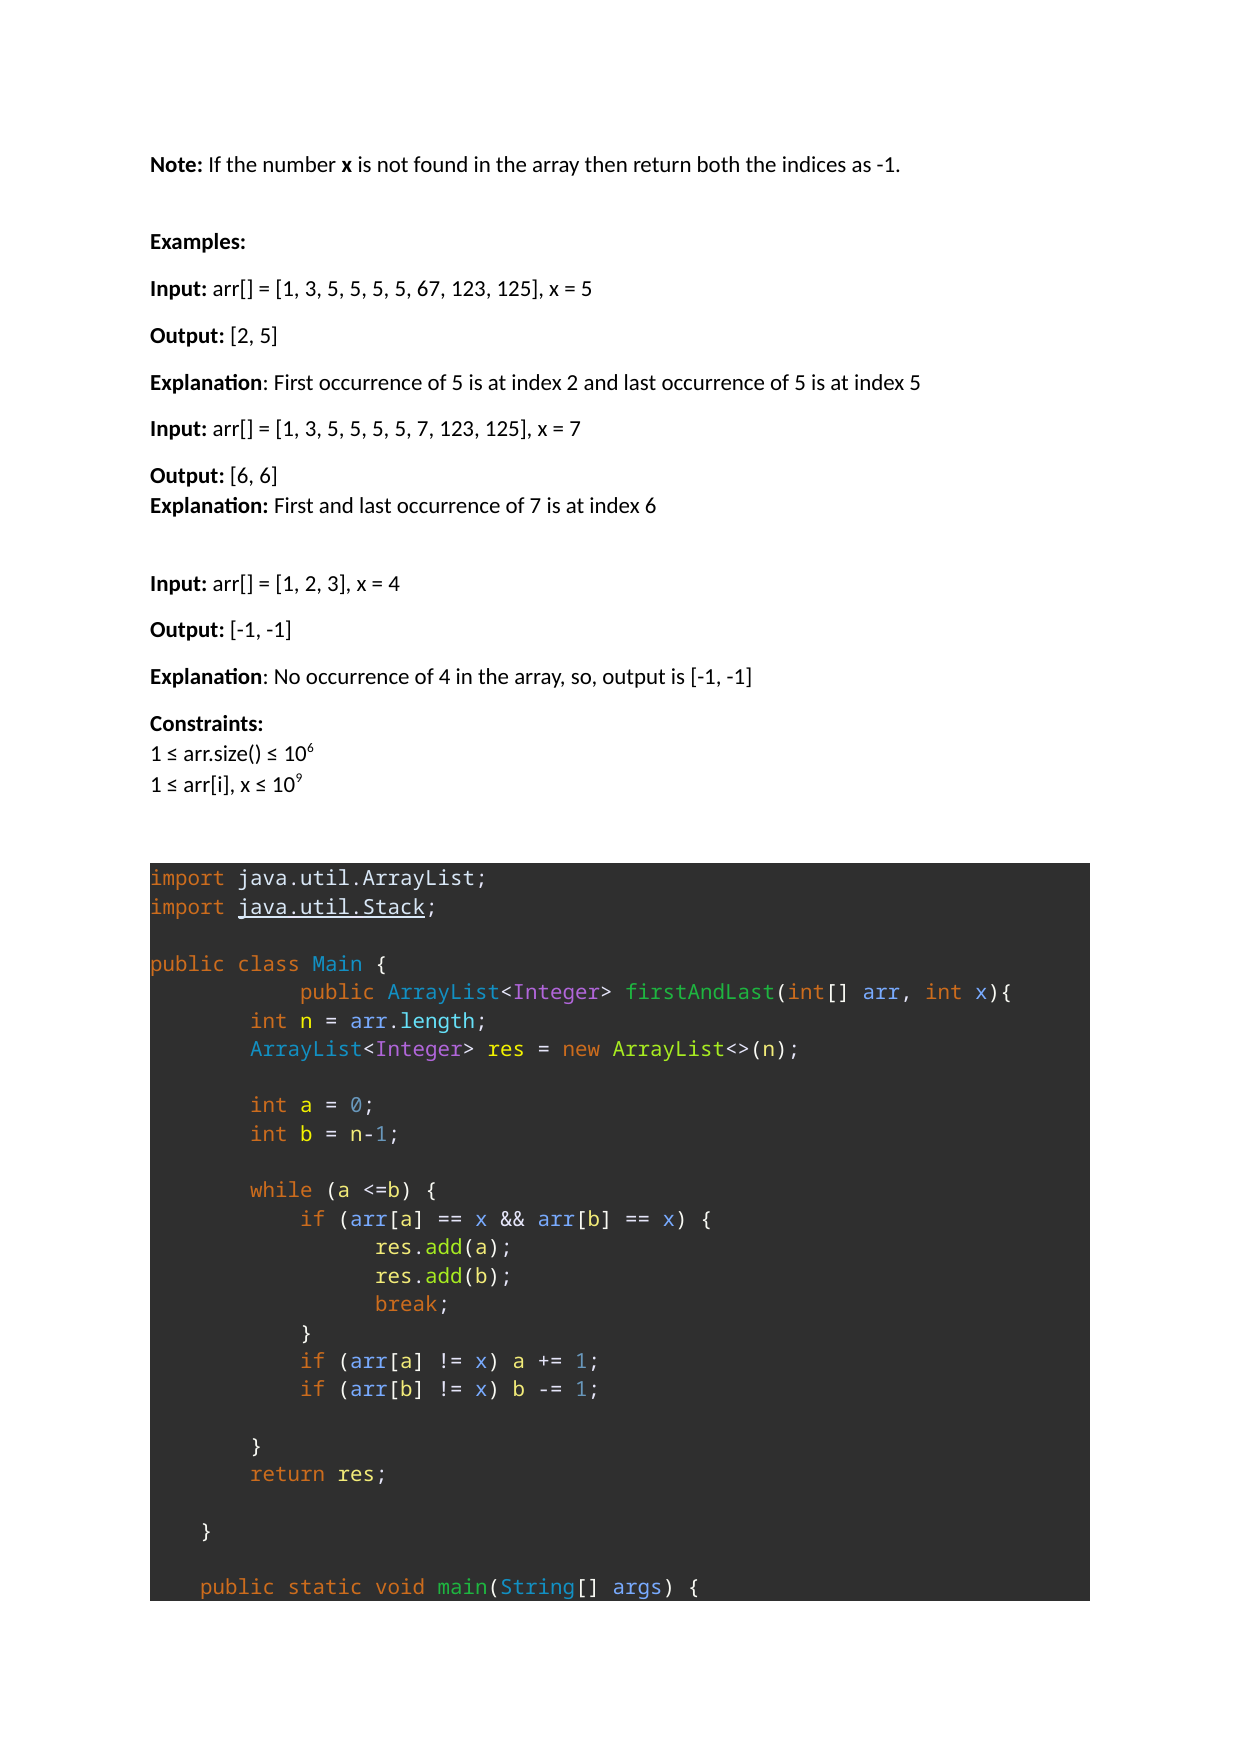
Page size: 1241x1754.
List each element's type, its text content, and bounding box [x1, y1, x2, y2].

text Output: [6, 6] Explanation: First and last occurrence of 7 is at index 6 [150, 461, 1090, 550]
text import java.util.Stack; [150, 892, 1090, 920]
text public ArrayList<Integer> firstAndLast(int[] arr, int x){ [150, 977, 1090, 1006]
text } [150, 1516, 1090, 1544]
text Output: [-1, -1] [150, 616, 1090, 644]
text if (arr[a] == x && arr[b] == x) { [150, 1204, 1090, 1232]
text public static void main(String[] args) { [150, 1572, 1090, 1601]
text public class Main { [150, 949, 1090, 977]
text if (arr[a] != x) a += 1; [150, 1346, 1090, 1374]
text Input: arr[] = [1, 3, 5, 5, 5, 5, 7, 123, 125], x = 7 [150, 414, 1090, 443]
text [150, 150, 1090, 208]
text Explanation: No occurrence of 4 in the array, so, output is [-1, -1] [150, 662, 1090, 691]
text } [150, 1318, 1090, 1346]
text ArrayList<Integer> res = new ArrayList<>(n); [150, 1034, 1090, 1063]
text Explanation: First occurrence of 5 is at index 2 and last occurrence of 5 is at index 5 [150, 368, 1090, 396]
text res.add(a); [150, 1232, 1090, 1261]
text return res; [150, 1459, 1090, 1488]
text break; [150, 1289, 1090, 1318]
text Constraints: 1 ≤ arr.size() ≤ 106 1 ≤ arr[i], x ≤ 109 [150, 709, 1090, 798]
text int b = n-1; [150, 1119, 1090, 1147]
text } [150, 1431, 1090, 1459]
text Examples: [150, 227, 1090, 255]
text import java.util.ArrayList; [150, 863, 1090, 892]
text if (arr[b] != x) b -= 1; [150, 1374, 1090, 1403]
text while (a <=b) { [150, 1176, 1090, 1204]
text Input: arr[] = [1, 2, 3], x = 4 [150, 569, 1090, 597]
text res.add(b); [150, 1261, 1090, 1289]
text int n = arr.length; [150, 1006, 1090, 1034]
text Input: arr[] = [1, 3, 5, 5, 5, 5, 67, 123, 125], x = 5 [150, 274, 1090, 302]
text int a = 0; [150, 1091, 1090, 1119]
text Output: [2, 5] [150, 321, 1090, 349]
